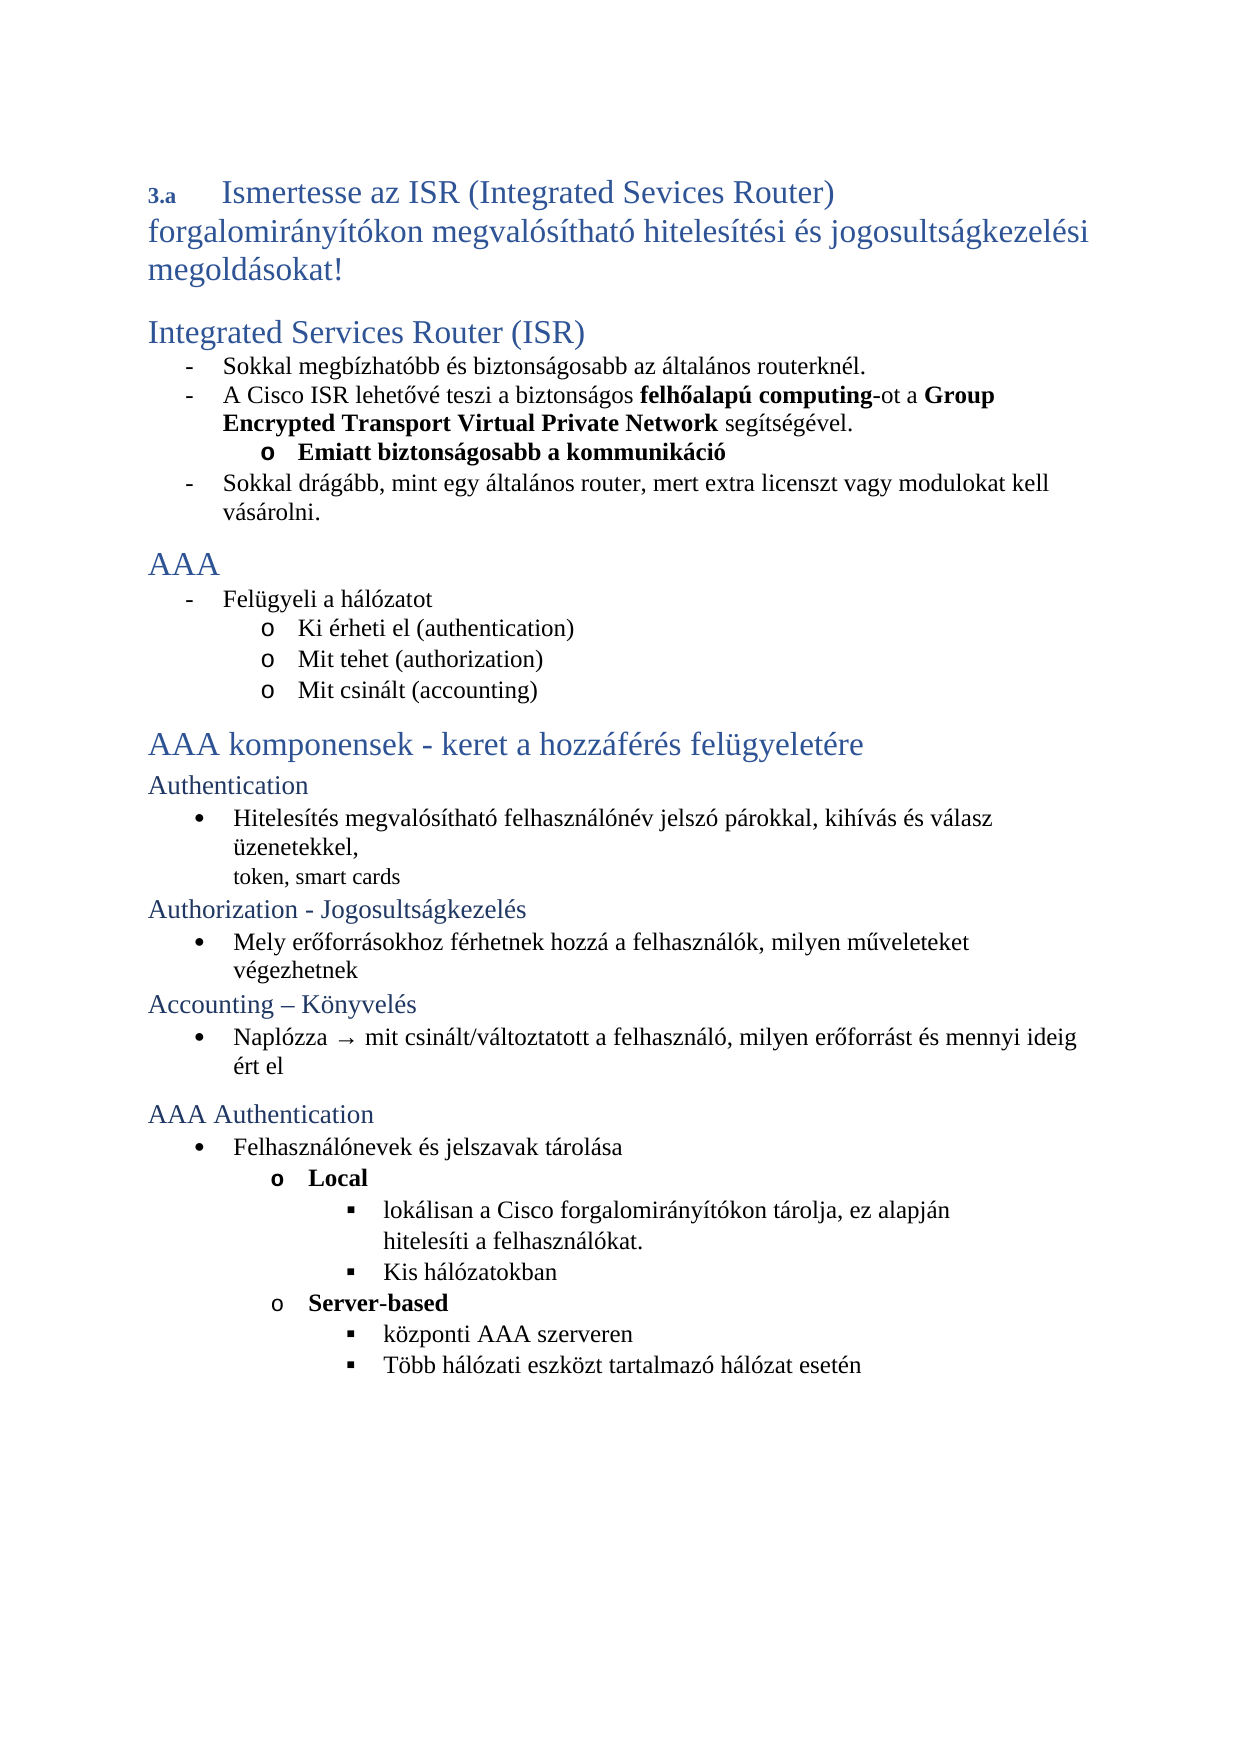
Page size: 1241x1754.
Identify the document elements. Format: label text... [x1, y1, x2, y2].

list Több hálózati eszközt tartalmazó hálózat esetén [345, 1350, 1093, 1379]
subtitle Authorization - Jogosultságkezelés [148, 893, 1093, 924]
subtitle Accounting – Könyvelés [148, 988, 1093, 1020]
subtitle AAA komponensek - keret a hozzáférés felügyeletére [148, 724, 1093, 763]
list Server-based [270, 1288, 1093, 1318]
list Felhasználónevek és jelszavak tárolása [195, 1132, 1093, 1161]
subtitle Authentication [148, 769, 1093, 801]
list Felügyeli a hálózatot [185, 584, 1093, 613]
list Emiatt biztonságosabb a kommunikáció [260, 437, 1093, 468]
subtitle Integrated Services Router (ISR) [148, 313, 1093, 351]
list Naplózza → mit csinált/változtatott a felhasználó, milyen erőforrást és mennyi ideig ért el [195, 1022, 1093, 1080]
list A Cisco ISR lehetővé teszi a biztonságos felhőalapú computing-ot a Group Encrypted Transport Virtual Private Network segítségével. [185, 380, 1093, 437]
list Kis hálózatokban [345, 1257, 1093, 1286]
text token, smart cards [233, 863, 1093, 889]
list Sokkal drágább, mint egy általános router, mert extra licenszt vagy modulokat kell vásárolni. [185, 468, 1093, 526]
list Ki érheti el (authentication) [260, 613, 1093, 644]
list Local [270, 1163, 1093, 1193]
list Mit csinált (accounting) [260, 675, 1093, 706]
subtitle AAA [148, 544, 1093, 582]
list központi AAA szerveren [345, 1319, 1093, 1348]
list lokálisan a Cisco forgalomirányítókon tárolja, ez alapján hitelesíti a felhasználókat. [346, 1195, 983, 1254]
list Hitelesítés megvalósítható felhasználónév jelszó párokkal, kihívás és válasz üzenetekkel, [195, 803, 1093, 860]
list Mely erőforrásokhoz férhetnek hozzá a felhasználók, milyen műveleteket végezhetnek [195, 927, 1093, 984]
list Mit tehet (authorization) [260, 644, 1093, 675]
subtitle AAA Authentication [148, 1098, 1093, 1130]
list Sokkal megbízhatóbb és biztonságosabb az általános routerknél. [185, 351, 1093, 380]
subtitle 3.a Ismertesse az ISR (Integrated Sevices Router) forgalomirányítókon megvalósítható hitelesítési és jogosultságkezelési megoldásokat! [148, 173, 1093, 288]
